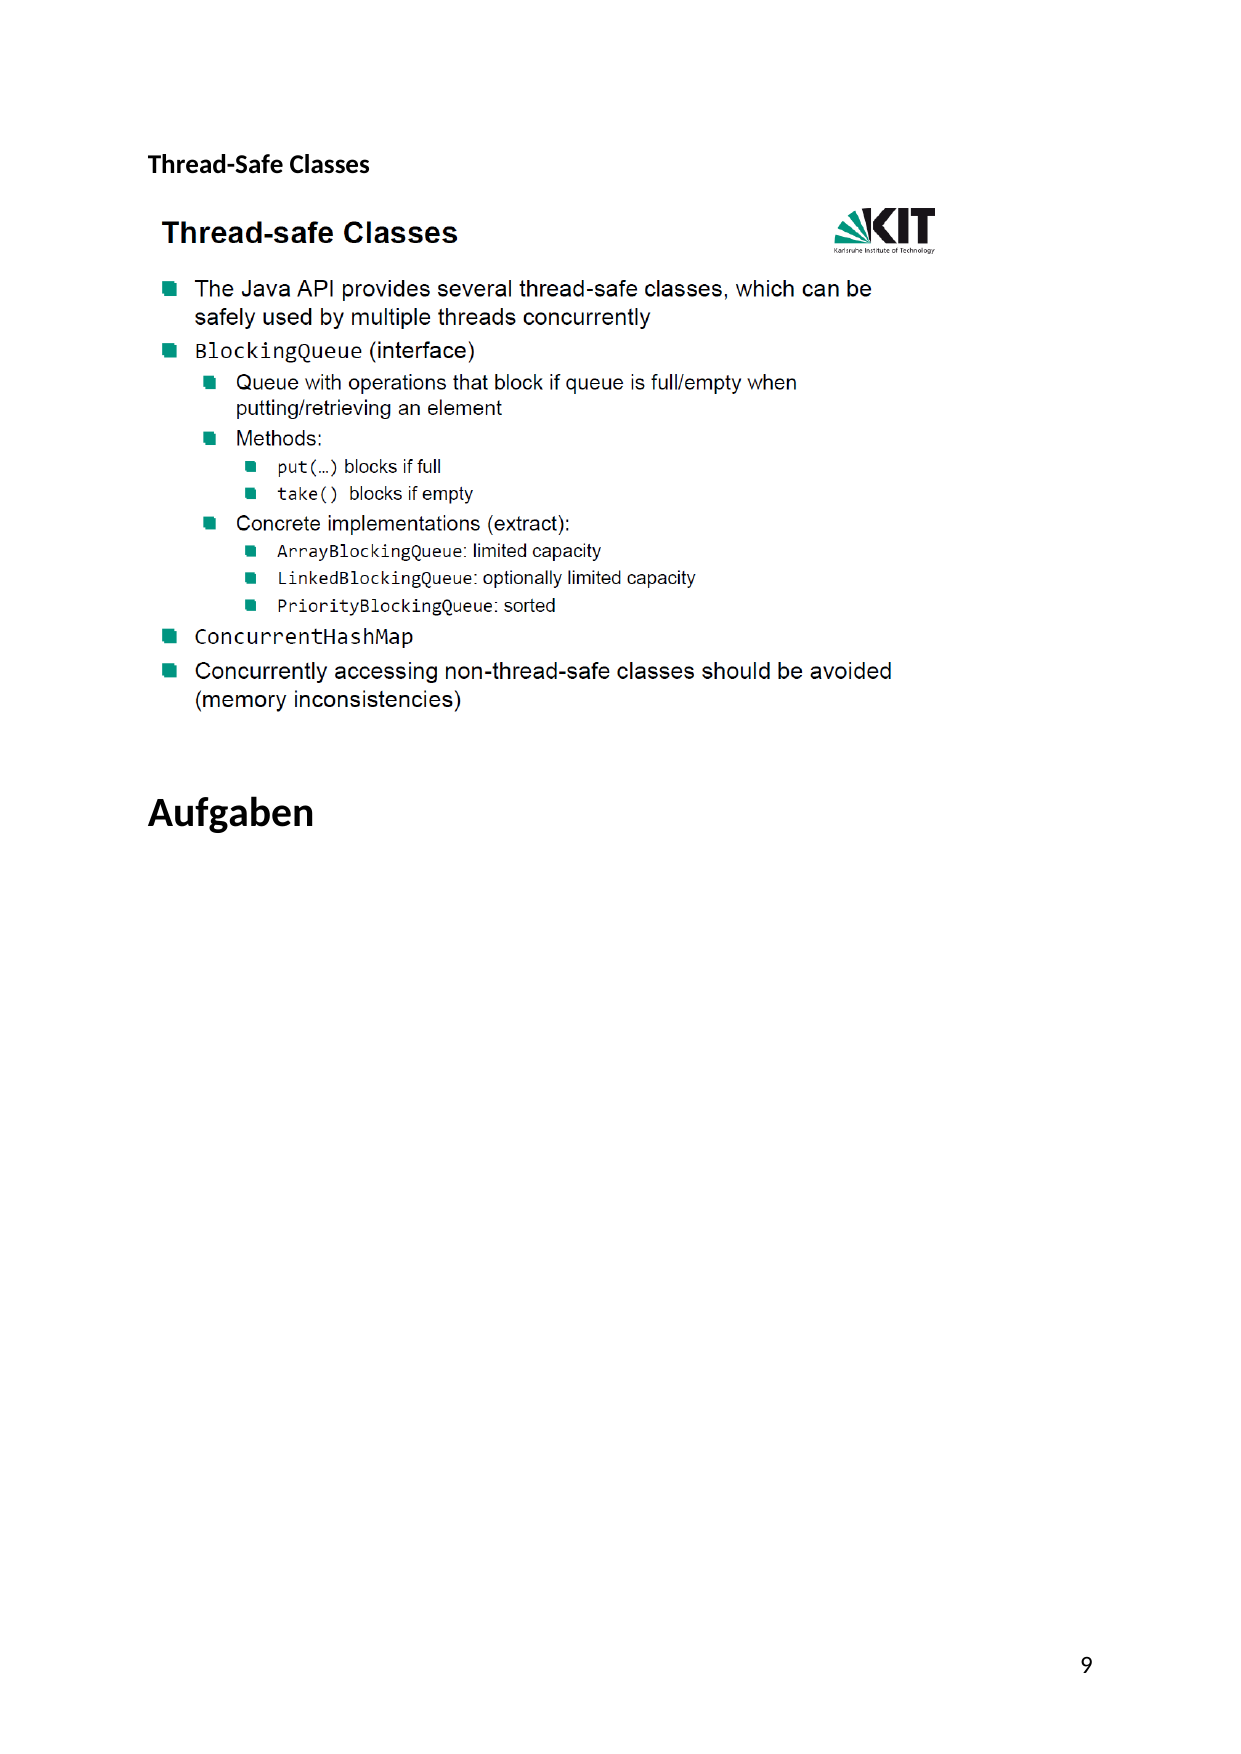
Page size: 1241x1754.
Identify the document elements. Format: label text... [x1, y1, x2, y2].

picture [147, 195, 943, 714]
subtitle Aufgaben [148, 786, 1093, 837]
subtitle Thread-Safe Classes [148, 148, 1093, 181]
